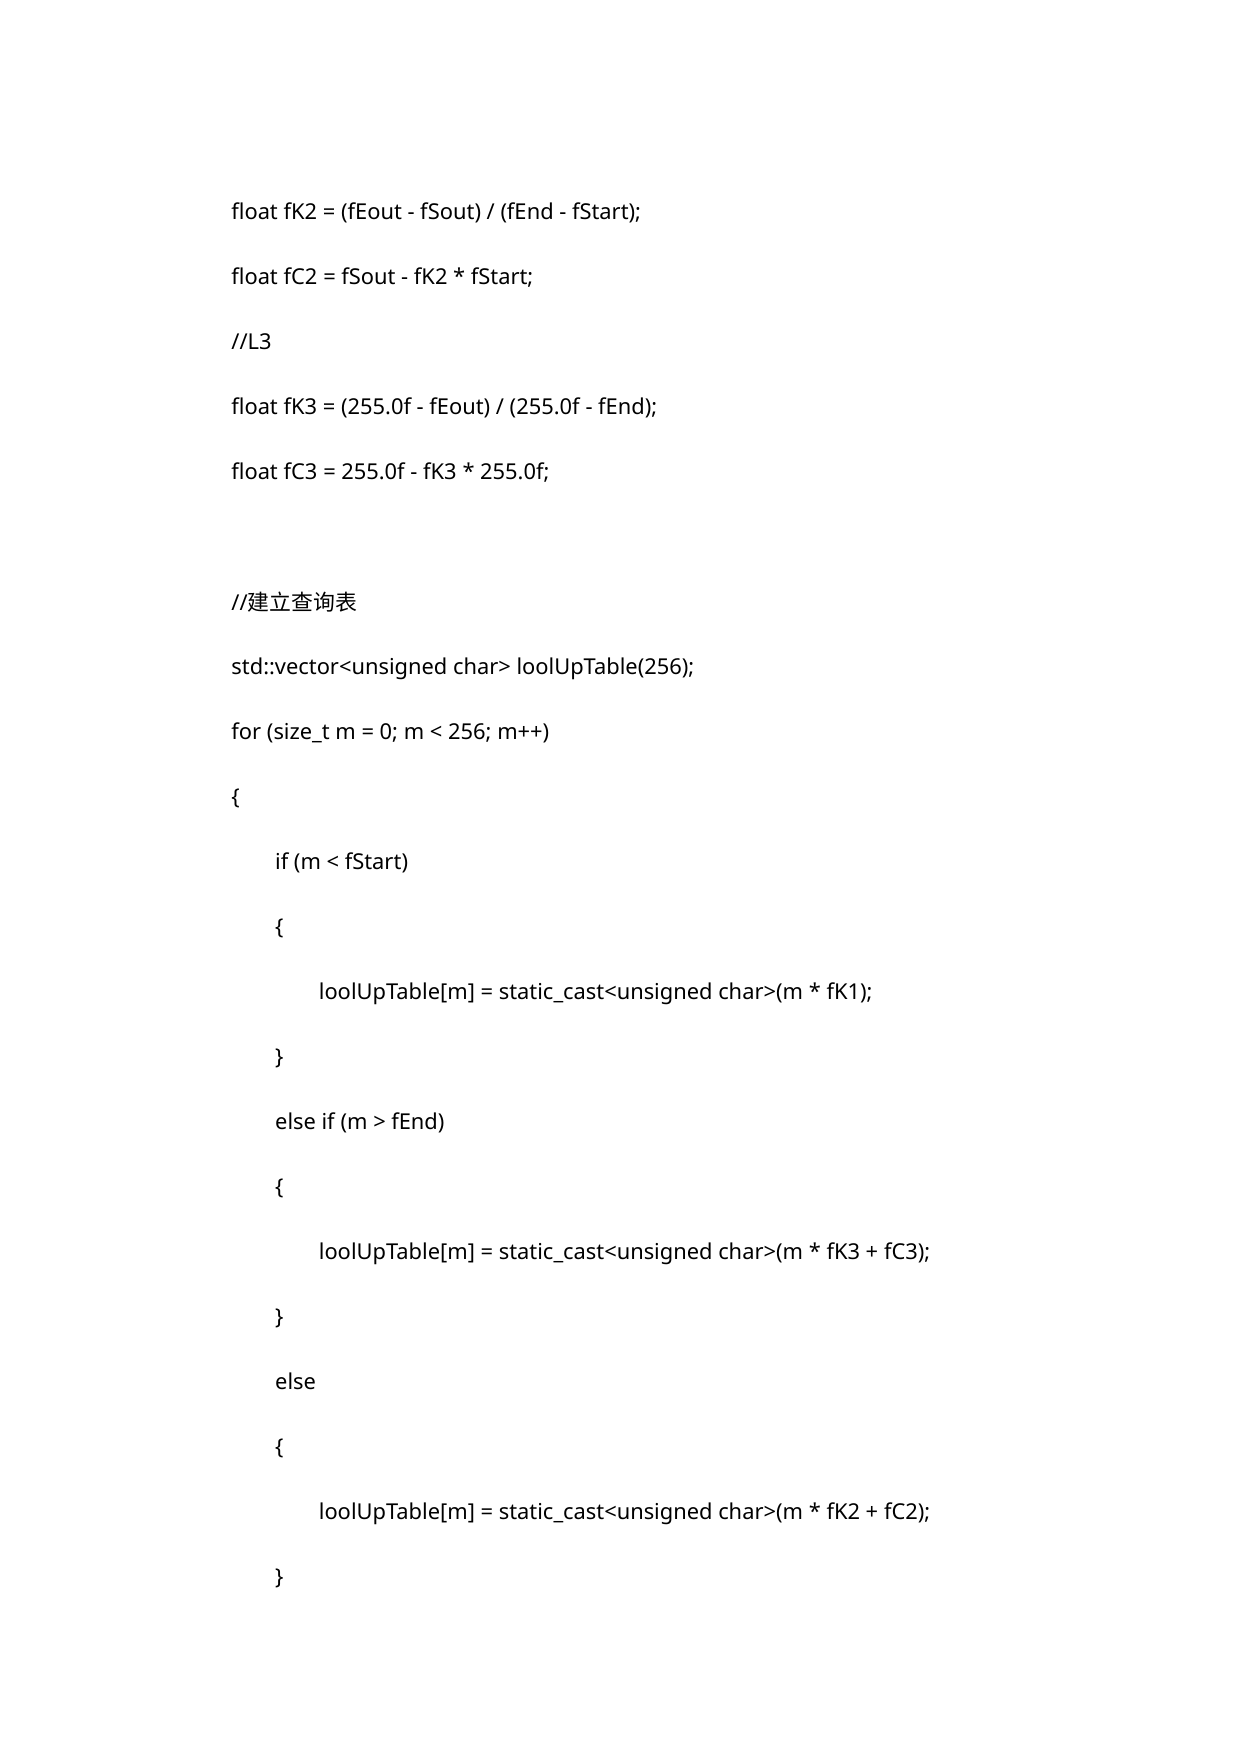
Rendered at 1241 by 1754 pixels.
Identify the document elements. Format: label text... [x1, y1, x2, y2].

text { [187, 909, 1053, 942]
text loolUpTable[m] = static_cast<unsigned char>(m * fK2 + fC2); [187, 1494, 1053, 1527]
text float fK3 = (255.0f - fEout) / (255.0f - fEnd); [187, 389, 1053, 422]
text float fC2 = fSout - fK2 * fStart; [187, 259, 1053, 292]
text if (m < fStart) [187, 844, 1053, 877]
text } [187, 1299, 1053, 1332]
text for (size_t m = 0; m < 256; m++) [187, 714, 1053, 747]
text } [187, 1559, 1053, 1592]
text float fK2 = (fEout - fSout) / (fEnd - fStart); [187, 194, 1053, 227]
text { [187, 1429, 1053, 1462]
text //建立查询表 [187, 584, 1053, 617]
text else if (m > fEnd) [187, 1104, 1053, 1137]
text float fC3 = 255.0f - fK3 * 255.0f; [187, 454, 1053, 487]
text loolUpTable[m] = static_cast<unsigned char>(m * fK3 + fC3); [187, 1234, 1053, 1267]
text loolUpTable[m] = static_cast<unsigned char>(m * fK1); [187, 974, 1053, 1007]
text { [187, 1169, 1053, 1202]
text { [187, 779, 1053, 812]
text std::vector<unsigned char> loolUpTable(256); [187, 649, 1053, 682]
text } [187, 1039, 1053, 1072]
text else [187, 1364, 1053, 1397]
text //L3 [187, 324, 1053, 357]
